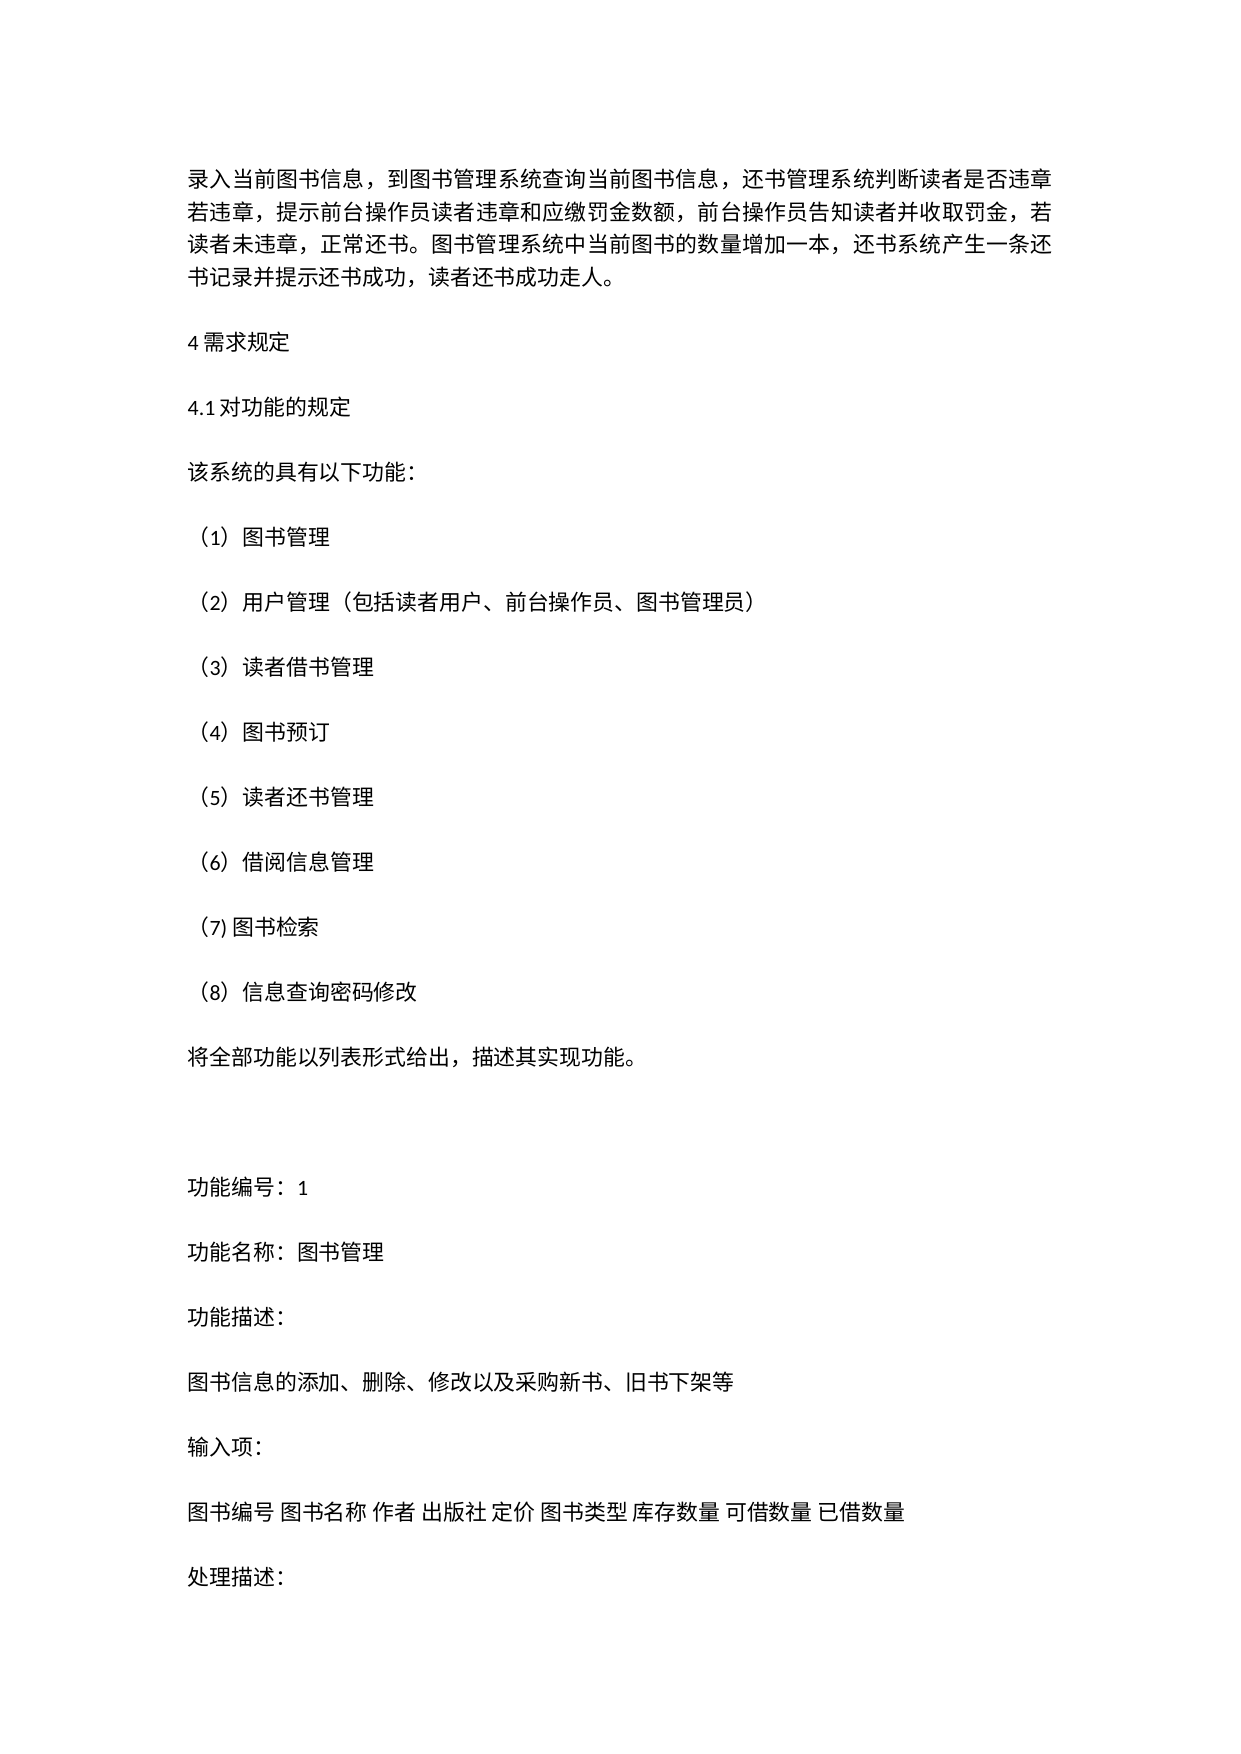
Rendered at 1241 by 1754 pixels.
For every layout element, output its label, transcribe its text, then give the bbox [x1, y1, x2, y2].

text 录入当前图书信息，到图书管理系统查询当前图书信息，还书管理系统判断读者是否违章，若违章，提示前台操作员读者违章和应缴罚金数额，前台操作员告知读者并收取罚金，若读者未违章，正常还书。图书管理系统中当前图书的数量增加一本，还书系统产生一条还书记录并提示还书成功，读者还书成功走人。 [187, 162, 1053, 292]
text 图书信息的添加、删除、修改以及采购新书、旧书下架等 [187, 1364, 1053, 1397]
text （1）图书管理 [187, 519, 1053, 552]
text 将全部功能以列表形式给出，描述其实现功能。 [187, 1039, 1053, 1072]
text 处理描述： [187, 1559, 1053, 1592]
text 功能描述： [187, 1299, 1053, 1332]
text 4.1对功能的规定 [187, 389, 1053, 422]
text （3）读者借书管理 [187, 649, 1053, 682]
text 该系统的具有以下功能： [187, 454, 1053, 487]
text （8）信息查询密码修改 [187, 974, 1053, 1007]
text （7) 图书检索 [187, 909, 1053, 942]
text 图书编号 图书名称 作者 出版社 定价 图书类型 库存数量 可借数量 已借数量 [187, 1494, 1053, 1527]
text 功能编号：1 [187, 1169, 1053, 1202]
text （2）用户管理（包括读者用户、前台操作员、图书管理员） [187, 584, 1053, 617]
text （4）图书预订 [187, 714, 1053, 747]
text 功能名称：图书管理 [187, 1234, 1053, 1267]
text （5）读者还书管理 [187, 779, 1053, 812]
text 输入项： [187, 1429, 1053, 1462]
text （6）借阅信息管理 [187, 844, 1053, 877]
text 4需求规定 [187, 324, 1053, 357]
